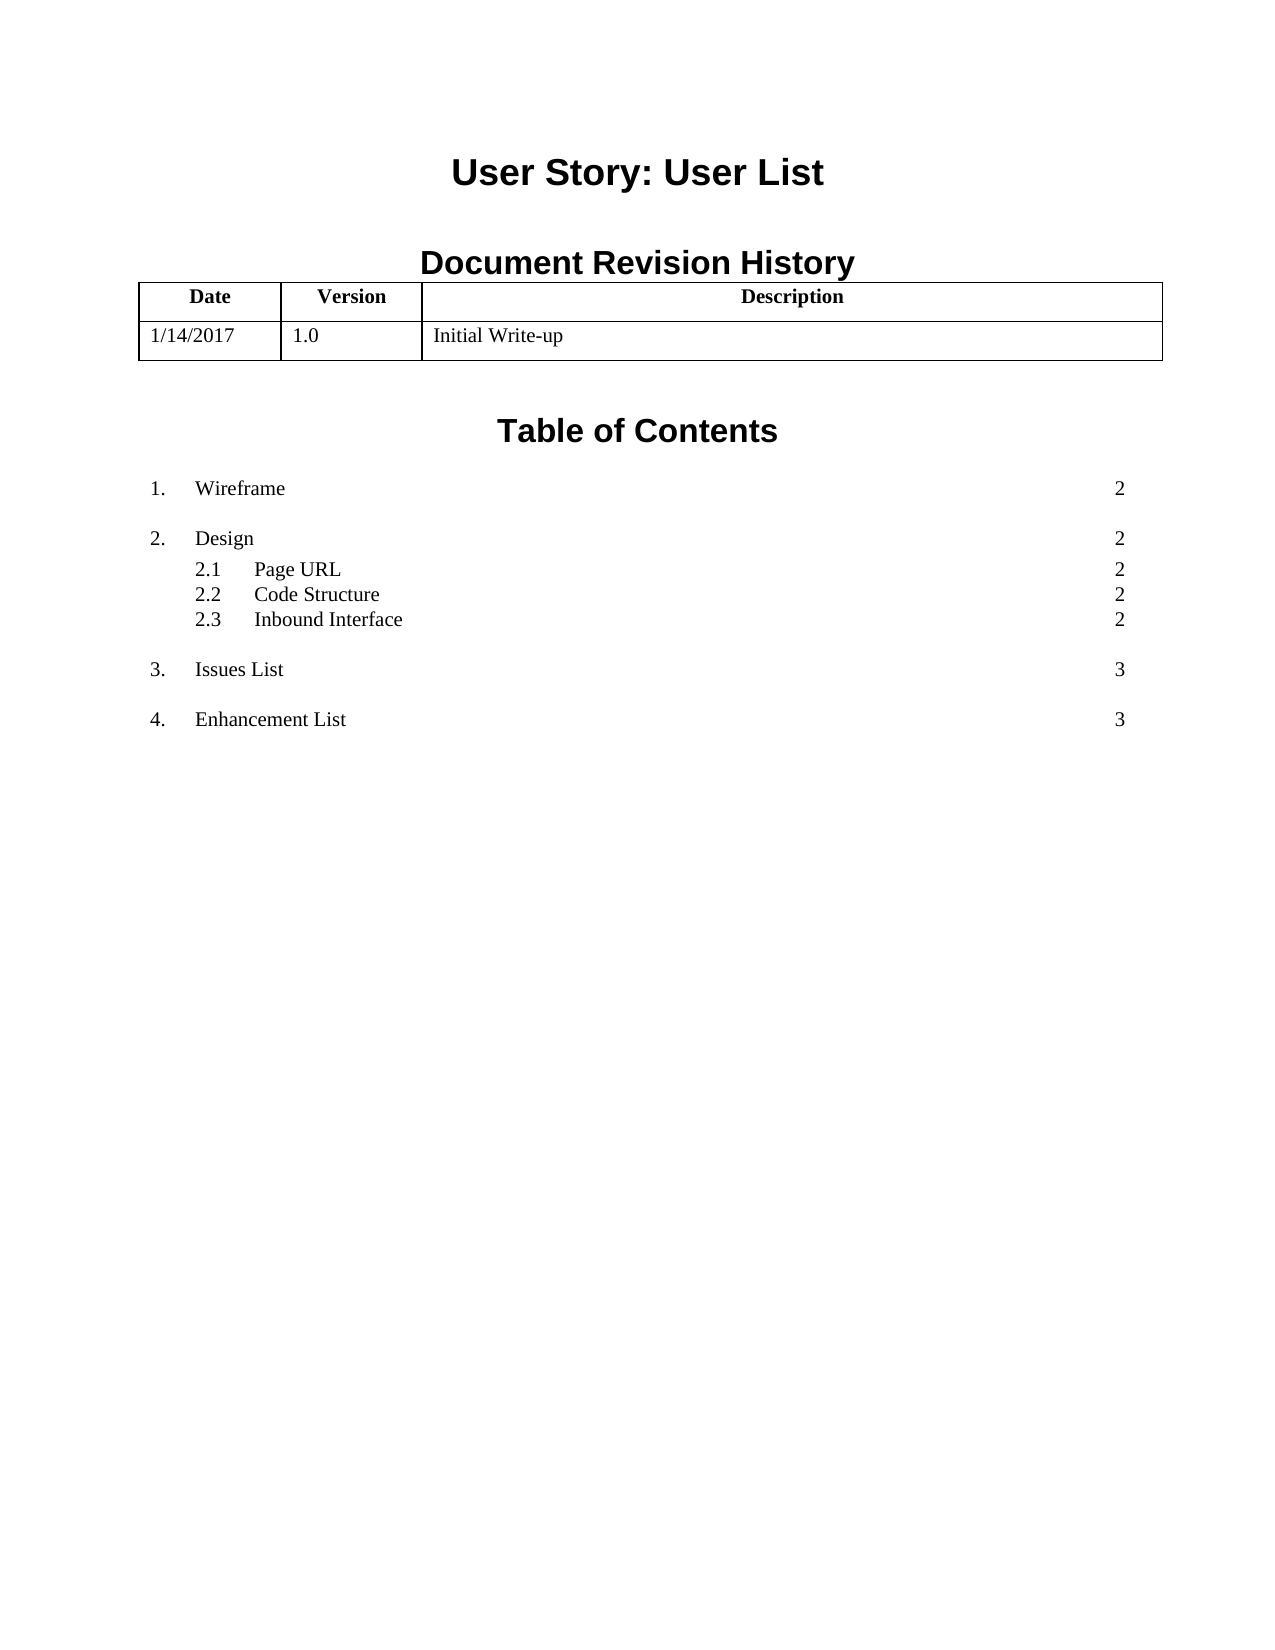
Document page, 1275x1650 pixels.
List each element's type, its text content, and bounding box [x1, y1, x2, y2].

text 4. Enhancement List 3 [150, 706, 1050, 731]
table_header Version [282, 283, 421, 321]
text 1. Wireframe 2 [150, 475, 1050, 500]
text 2. Design 2 [150, 525, 1050, 550]
table_cell 1.0 [282, 322, 421, 360]
table_header Date [140, 283, 280, 321]
table_cell Initial Write-up [423, 322, 1162, 360]
text 3. Issues List 3 [150, 656, 1050, 681]
text 2.1 Page URL 2 [195, 556, 1050, 581]
text 2.3 Inbound Interface 2 [195, 606, 1050, 631]
title Document Revision History [150, 243, 1125, 282]
title User Story: User List [150, 150, 1125, 193]
title Table of Contents [150, 411, 1125, 450]
table_cell 1/14/2017 [140, 322, 280, 360]
table_header Description [423, 283, 1162, 321]
text 2.2 Code Structure 2 [195, 581, 1050, 606]
